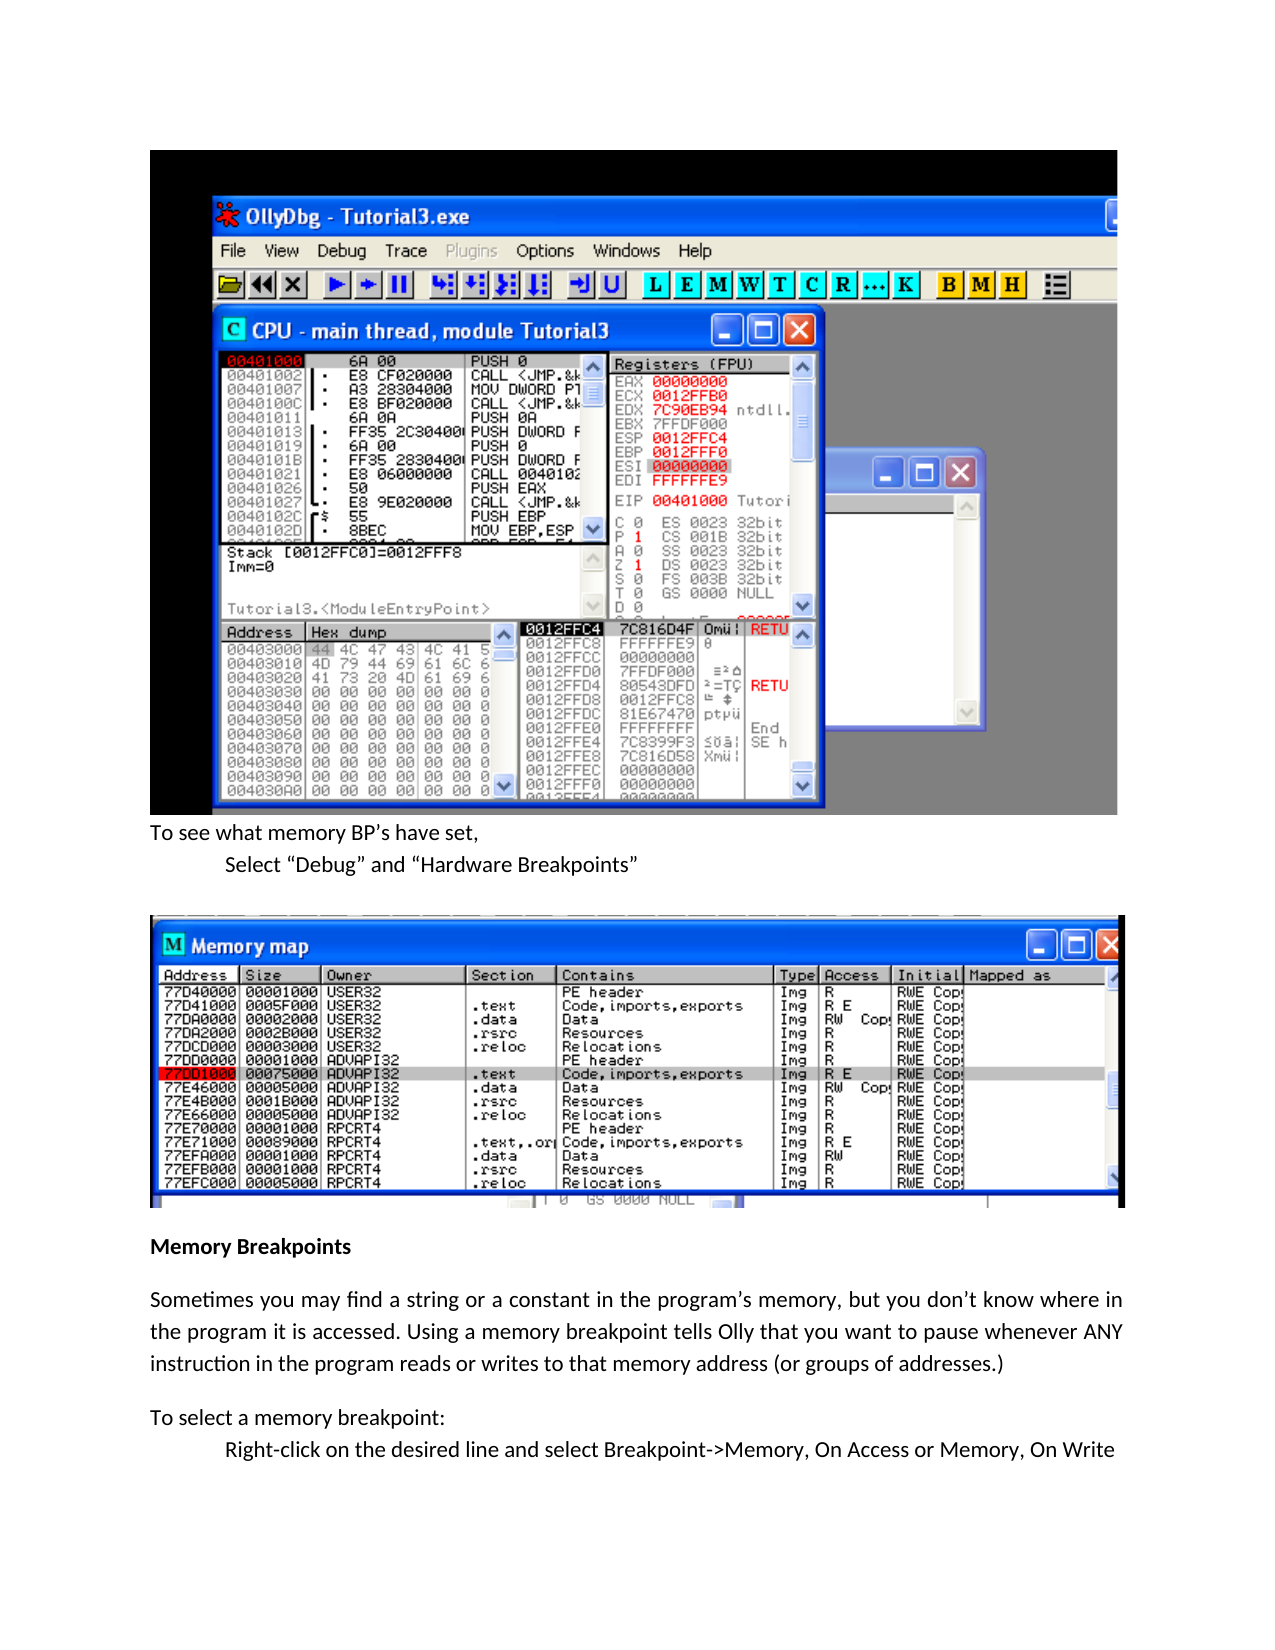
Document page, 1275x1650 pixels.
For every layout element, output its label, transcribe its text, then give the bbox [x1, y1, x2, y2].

text To see what memory BP’s have set, [150, 818, 1125, 846]
picture [150, 915, 1125, 1208]
text Memory Breakpoints [150, 1232, 1125, 1260]
text Sometimes you may find a string or a constant in the program’s memory, but you don’t know where in the program it is accessed. Using a memory breakpoint tells Olly that you want to pause whenever ANY instruction in the program reads or writes to that memory address (or groups of addresses.) [150, 1285, 1125, 1378]
text Select “Debug” and “Hardware Breakpoints” [150, 851, 1125, 878]
text Right-click on the desired line and select Breakpoint->Memory, On Access or Memory, On Write [150, 1435, 1125, 1463]
text To select a memory breakpoint: [150, 1403, 1125, 1431]
picture [150, 150, 1118, 815]
